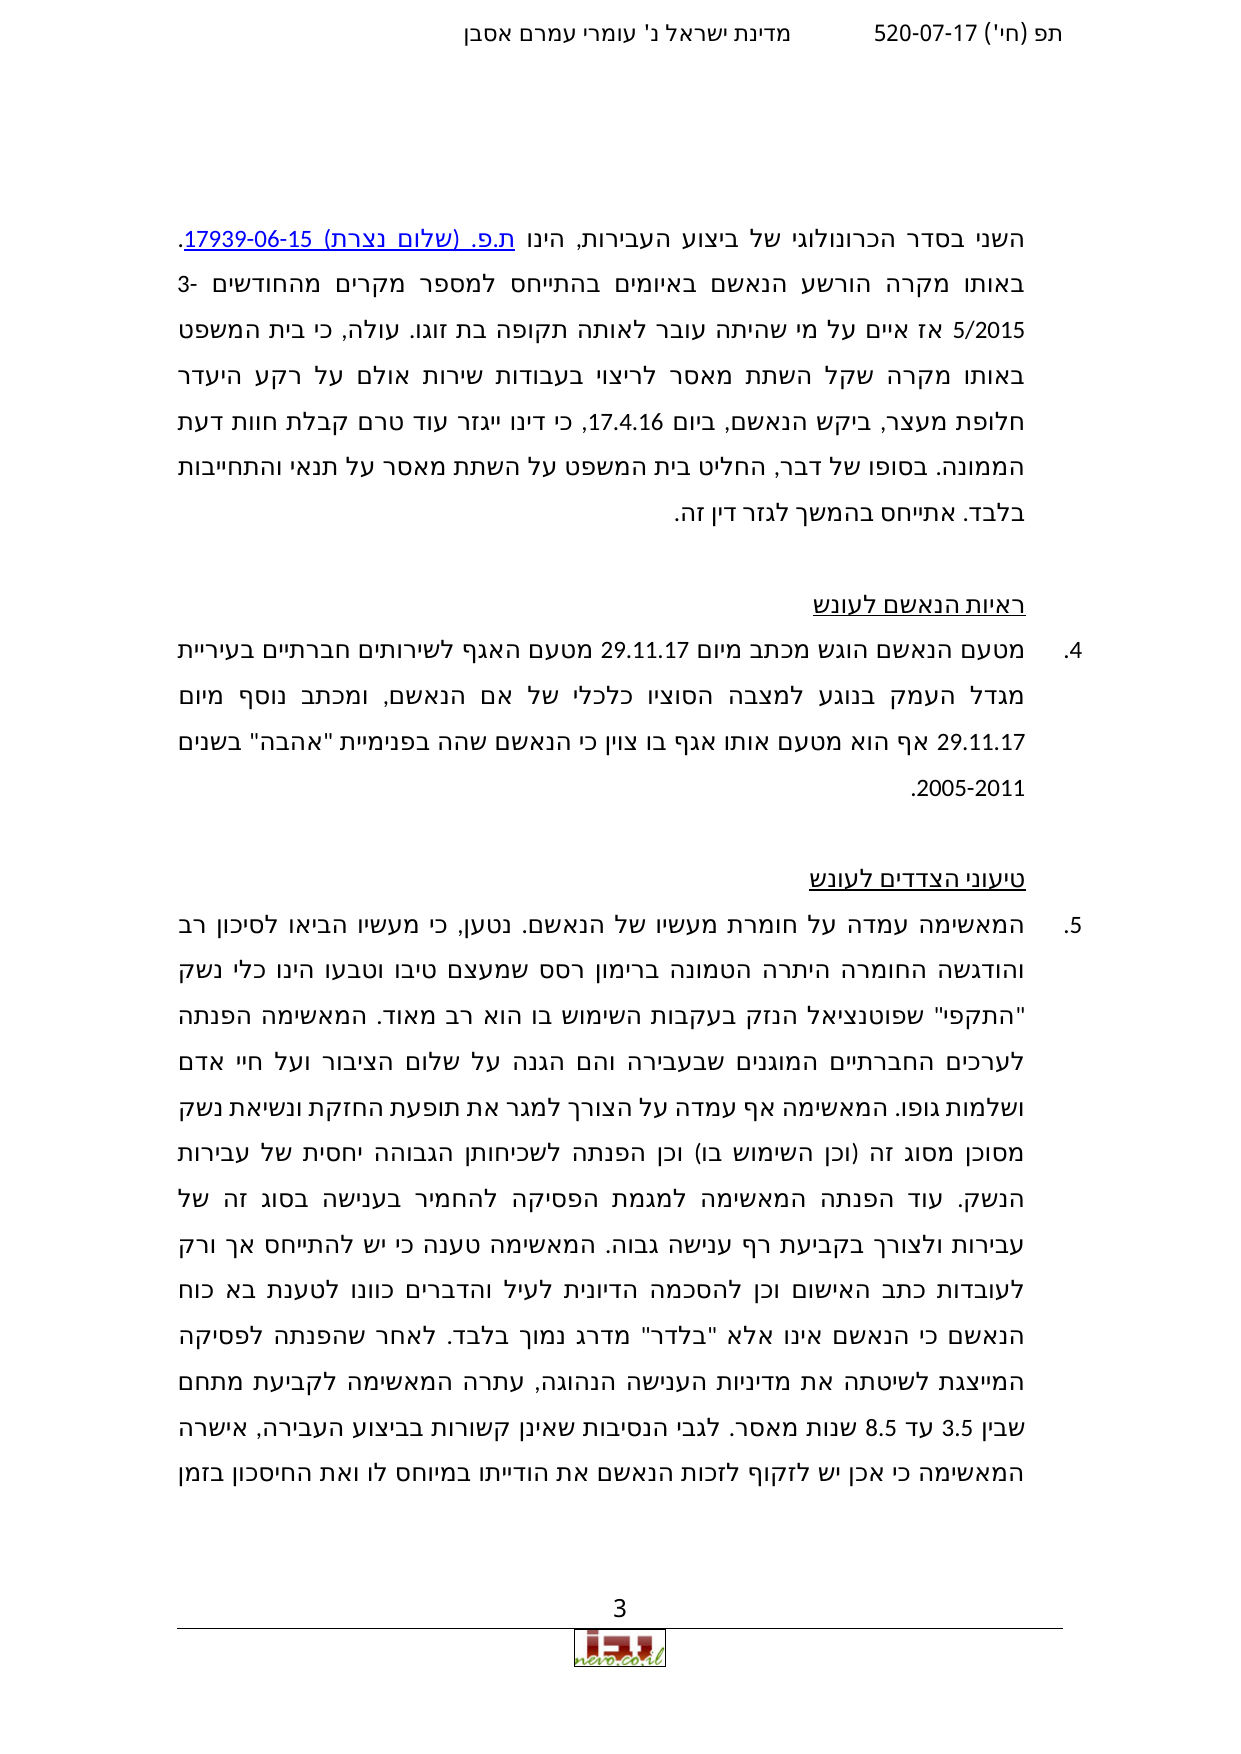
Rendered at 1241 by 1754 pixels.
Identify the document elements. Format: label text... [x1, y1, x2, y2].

text טיעוני הצדדים לעונש [177, 863, 1026, 894]
picture [575, 1630, 665, 1666]
text ראיות הנאשם לעונש [177, 589, 1026, 619]
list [177, 909, 1063, 1488]
text השני בסדר הכרונולוגי של ביצוע העבירות, הינו ת.פ. (שלום נצרת) 17939-06-15. באותו מקרה הורשע הנאשם באיומים בהתייחס למספר מקרים מהחודשים 3-5/2015 אז איים על מי שהיתה עובר לאותה תקופה בת זוגו. עולה, כי בית המשפט באותו מקרה שקל השתת מאסר לריצוי בעבודות שירות אולם על רקע היעדר חלופת מעצר, ביקש הנאשם, ביום 17.4.16, כי דינו ייגזר עוד טרם קבלת חוות דעת הממונה. בסופו של דבר, החליט בית המשפט על השתת מאסר על תנאי והתחייבות בלבד. אתייחס בהמשך לגזר דין זה. [177, 223, 1026, 528]
list מטעם הנאשם הוגש מכתב מיום 29.11.17 מטעם האגף לשירותים חברתיים בעיריית מגדל העמק בנוגע למצבה הסוציו כלכלי של אם הנאשם, ומכתב נוסף מיום 29.11.17 אף הוא מטעם אותו אגף בו צוין כי הנאשם שהה בפנימיית "אהבה" בשנים 2005-2011. [177, 634, 1063, 802]
